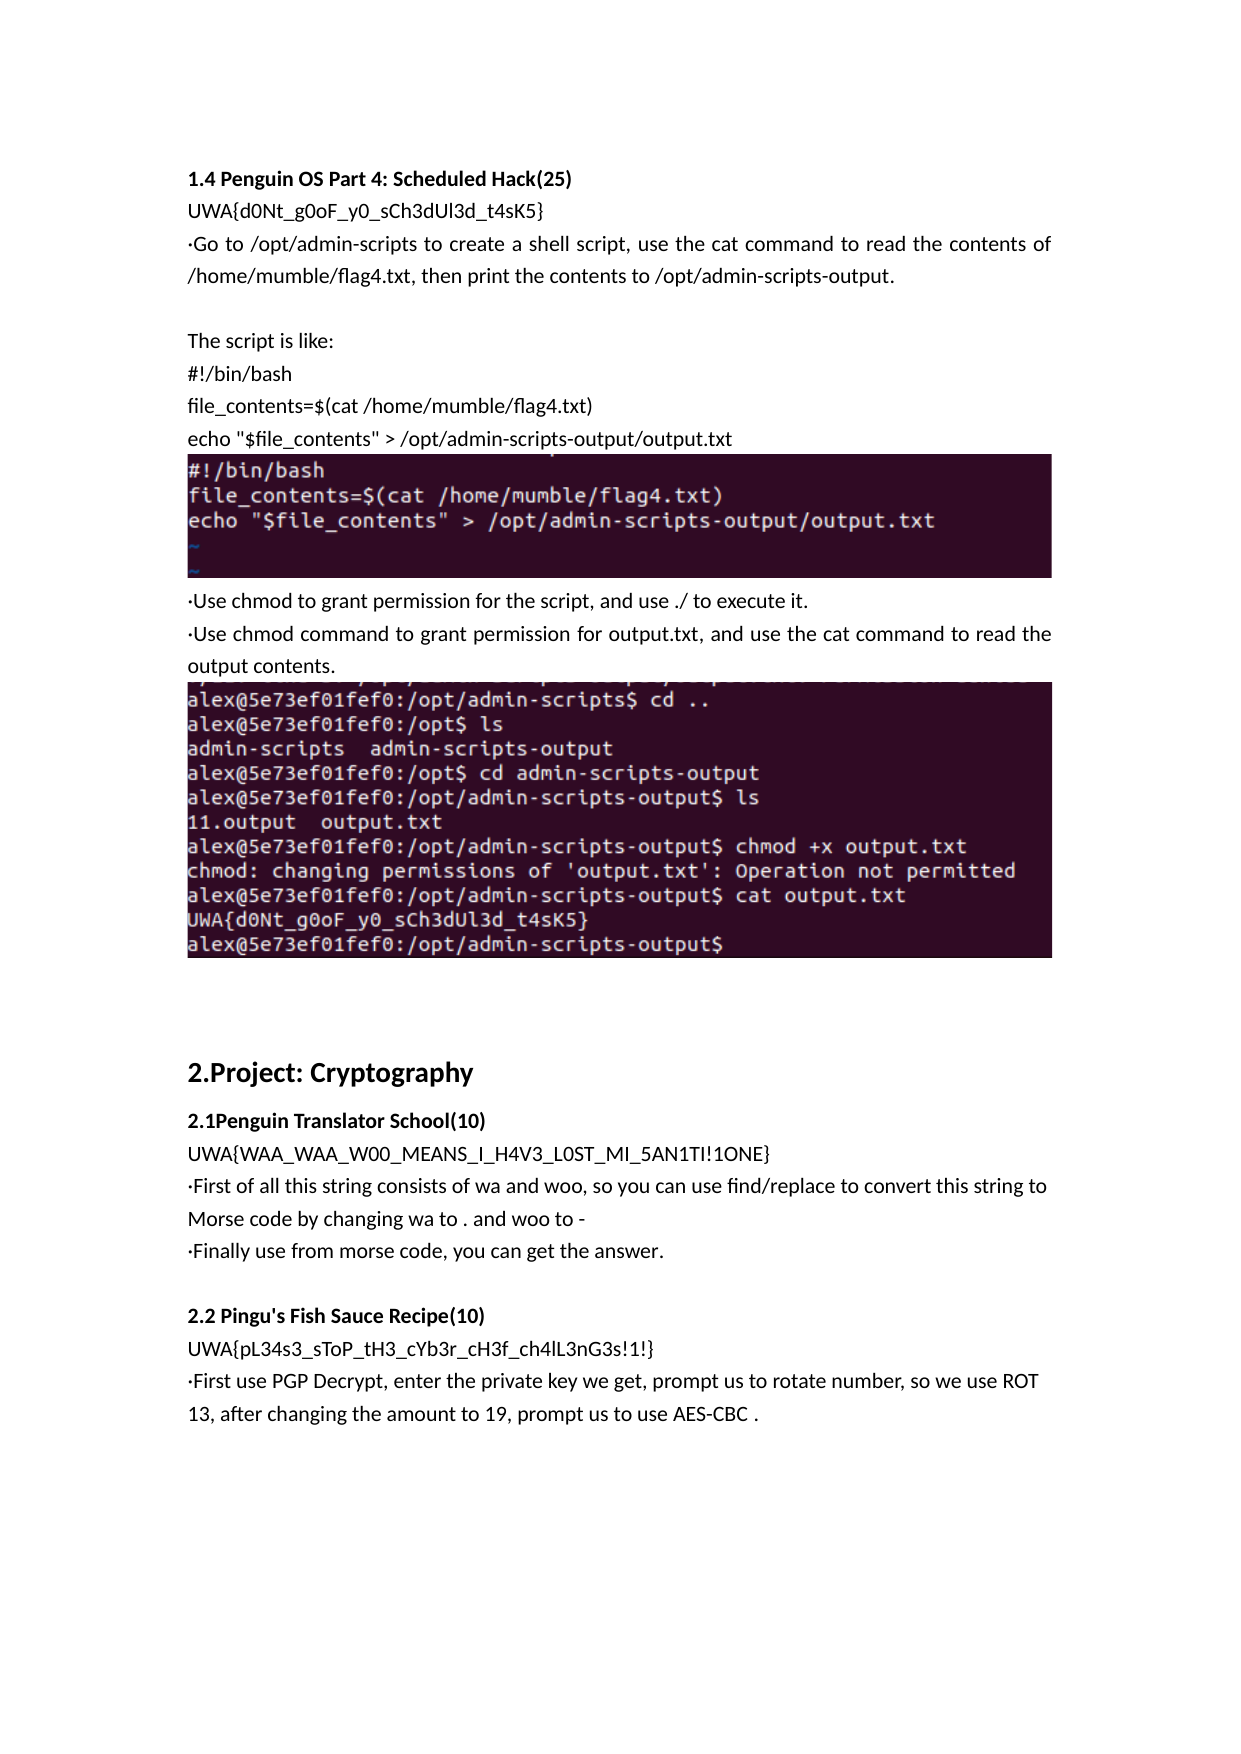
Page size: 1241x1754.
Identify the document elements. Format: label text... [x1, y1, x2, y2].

text The script is like: [187, 292, 1053, 357]
picture [187, 682, 1053, 958]
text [187, 1039, 1053, 1429]
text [187, 162, 1053, 292]
text #!/bin/bash file_contents=$(cat /home/mumble/flag4.txt) [187, 357, 1053, 422]
picture [187, 454, 1052, 578]
